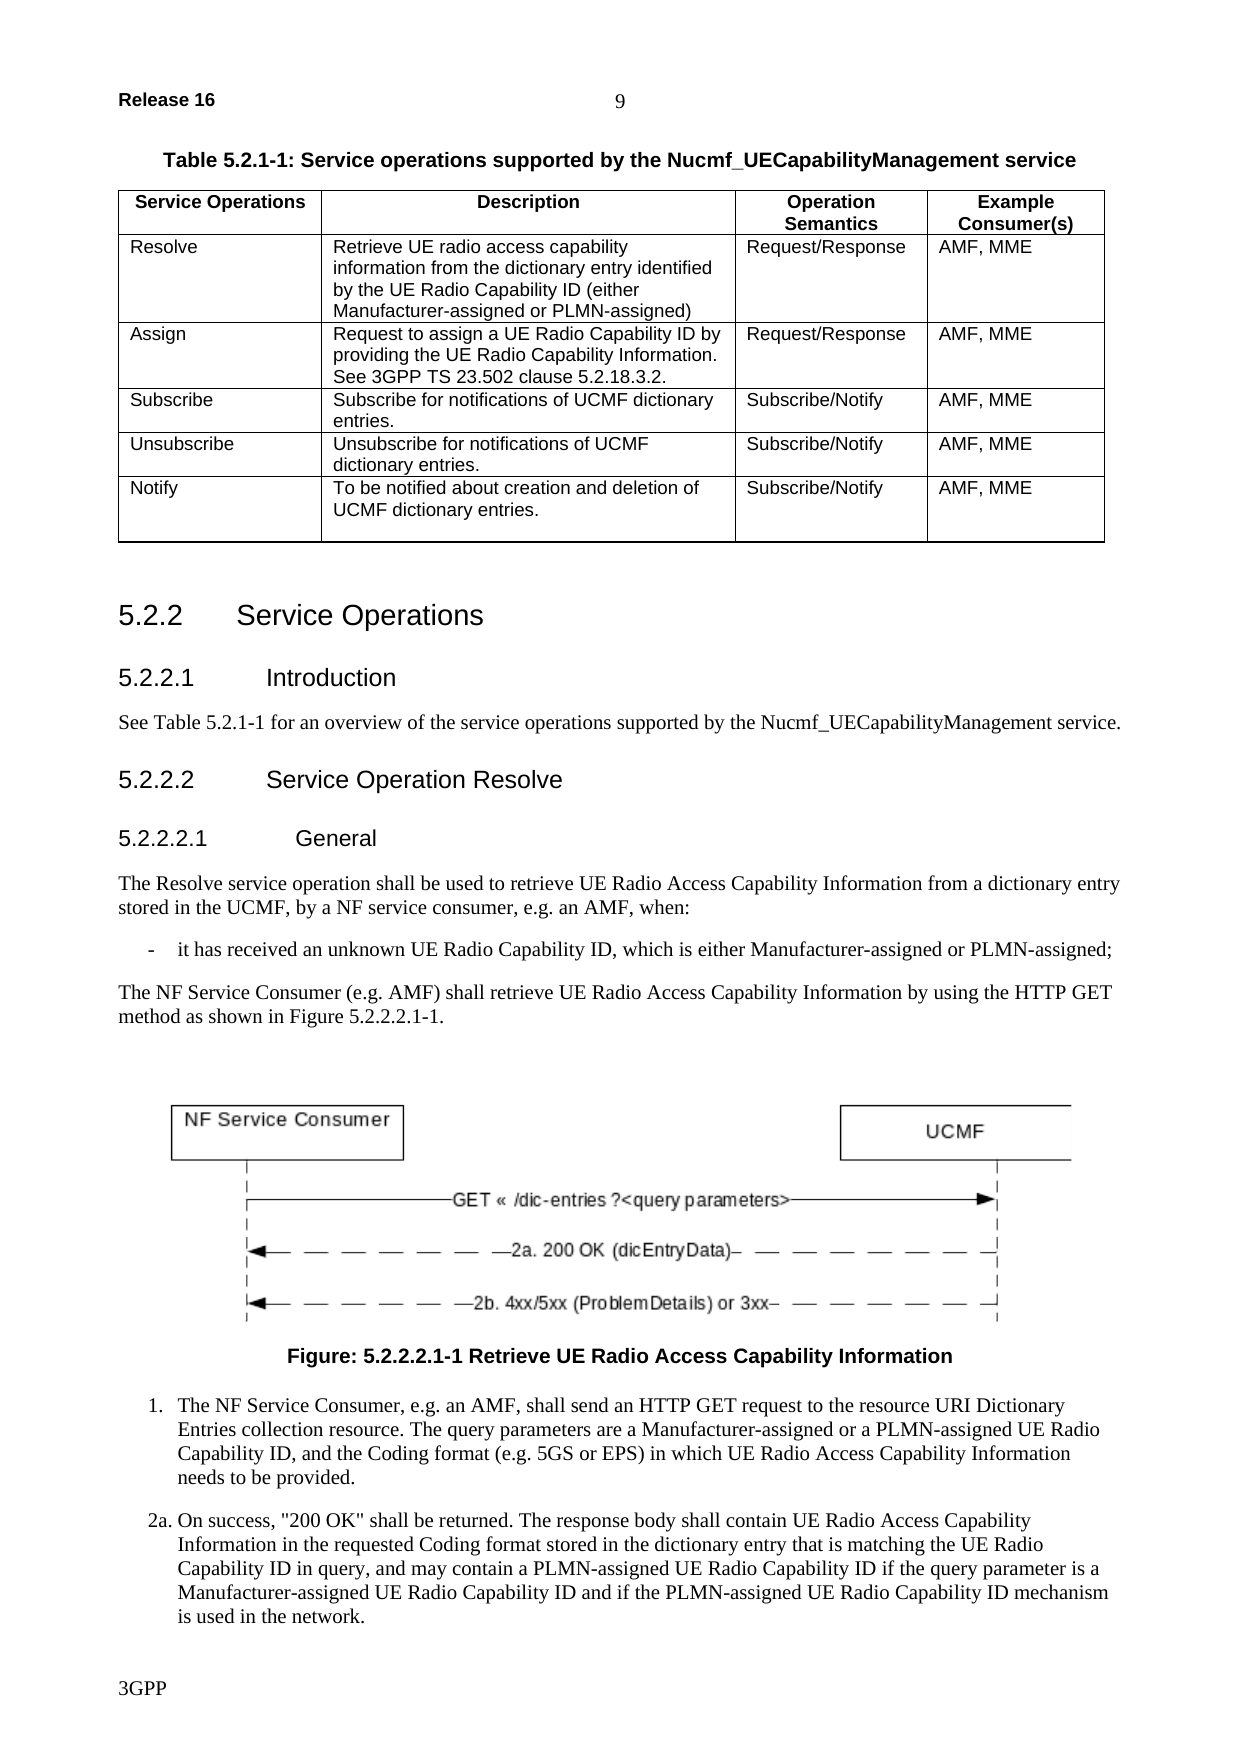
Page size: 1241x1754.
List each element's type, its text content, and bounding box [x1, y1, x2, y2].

table_header Service Operations [119, 191, 321, 234]
text - it has received an unknown UE Radio Capability ID, which is either Manufacturer-assigned or PLMN-assigned; [148, 937, 1122, 961]
table_cell AMF, MME [928, 235, 1104, 322]
text The NF Service Consumer (e.g. AMF) shall retrieve UE Radio Access Capability Information by using the HTTP GET method as shown in Figure 5.2.2.2.1-1. [118, 980, 1122, 1028]
table_cell Subscribe [119, 389, 321, 432]
text Figure: 5.2.2.2.1-1 Retrieve UE Radio Access Capability Information [118, 1344, 1122, 1368]
table_cell Retrieve UE radio access capability information from the dictionary entry identified by the UE Radio Capability ID (either Manufacturer-assigned or PLMN-assigned) [322, 235, 735, 322]
table_cell Unsubscribe [119, 433, 321, 476]
table_cell Subscribe for notifications of UCMF dictionary entries. [322, 389, 735, 432]
subtitle 5.2.2.2 Service Operation Resolve [118, 765, 1122, 794]
table_cell Subscribe/Notify [736, 477, 927, 541]
table_cell Notify [119, 477, 321, 541]
text 2a. On success, "200 OK" shall be returned. The response body shall contain UE Radio Access Capability Information in the requested Coding format stored in the dictionary entry that is matching the UE Radio Capability ID in query, and may contain a PLMN-assigned UE Radio Capability ID if the query parameter is a Manufacturer-assigned UE Radio Capability ID and if the PLMN-assigned UE Radio Capability ID mechanism is used in the network. [148, 1508, 1122, 1628]
table_cell Request to assign a UE Radio Capability ID by providing the UE Radio Capability Information. See 3GPP TS 23.502 clause 5.2.18.3.2. [322, 323, 735, 387]
table_cell AMF, MME [928, 323, 1104, 387]
subtitle 5.2.2.2.1 General [118, 825, 1122, 852]
table_cell Subscribe/Notify [736, 389, 927, 432]
table_cell AMF, MME [928, 477, 1104, 541]
table_cell Request/Response [736, 323, 927, 387]
table_cell Unsubscribe for notifications of UCMF dictionary entries. [322, 433, 735, 476]
table_cell AMF, MME [928, 433, 1104, 476]
table_cell Assign [119, 323, 321, 387]
text 1. The NF Service Consumer, e.g. an AMF, shall send an HTTP GET request to the resource URI Dictionary Entries collection resource. The query parameters are a Manufacturer-assigned or a PLMN-assigned UE Radio Capability ID, and the Coding format (e.g. 5GS or EPS) in which UE Radio Access Capability Information needs to be provided. [148, 1393, 1122, 1489]
table_cell AMF, MME [928, 389, 1104, 432]
table_header Example Consumer(s) [928, 191, 1104, 234]
text The Resolve service operation shall be used to retrieve UE Radio Access Capability Information from a dictionary entry stored in the UCMF, by a NF service consumer, e.g. an AMF, when: [118, 871, 1122, 919]
table_cell Request/Response [736, 235, 927, 322]
subtitle 5.2.2.1 Introduction [118, 663, 1122, 691]
text Table 5.2.1-1: Service operations supported by the Nucmf_UECapabilityManagement service [118, 147, 1122, 171]
table_header Description [322, 191, 735, 234]
table_cell To be notified about creation and deletion of UCMF dictionary entries. [322, 477, 735, 541]
table_cell Subscribe/Notify [736, 433, 927, 476]
table_cell Resolve [119, 235, 321, 322]
table_header Operation Semantics [736, 191, 927, 234]
text See Table 5.2.1-1 for an overview of the service operations supported by the Nucmf_UECapabilityManagement service. [118, 710, 1122, 734]
subtitle 5.2.2 Service Operations [118, 598, 1122, 631]
